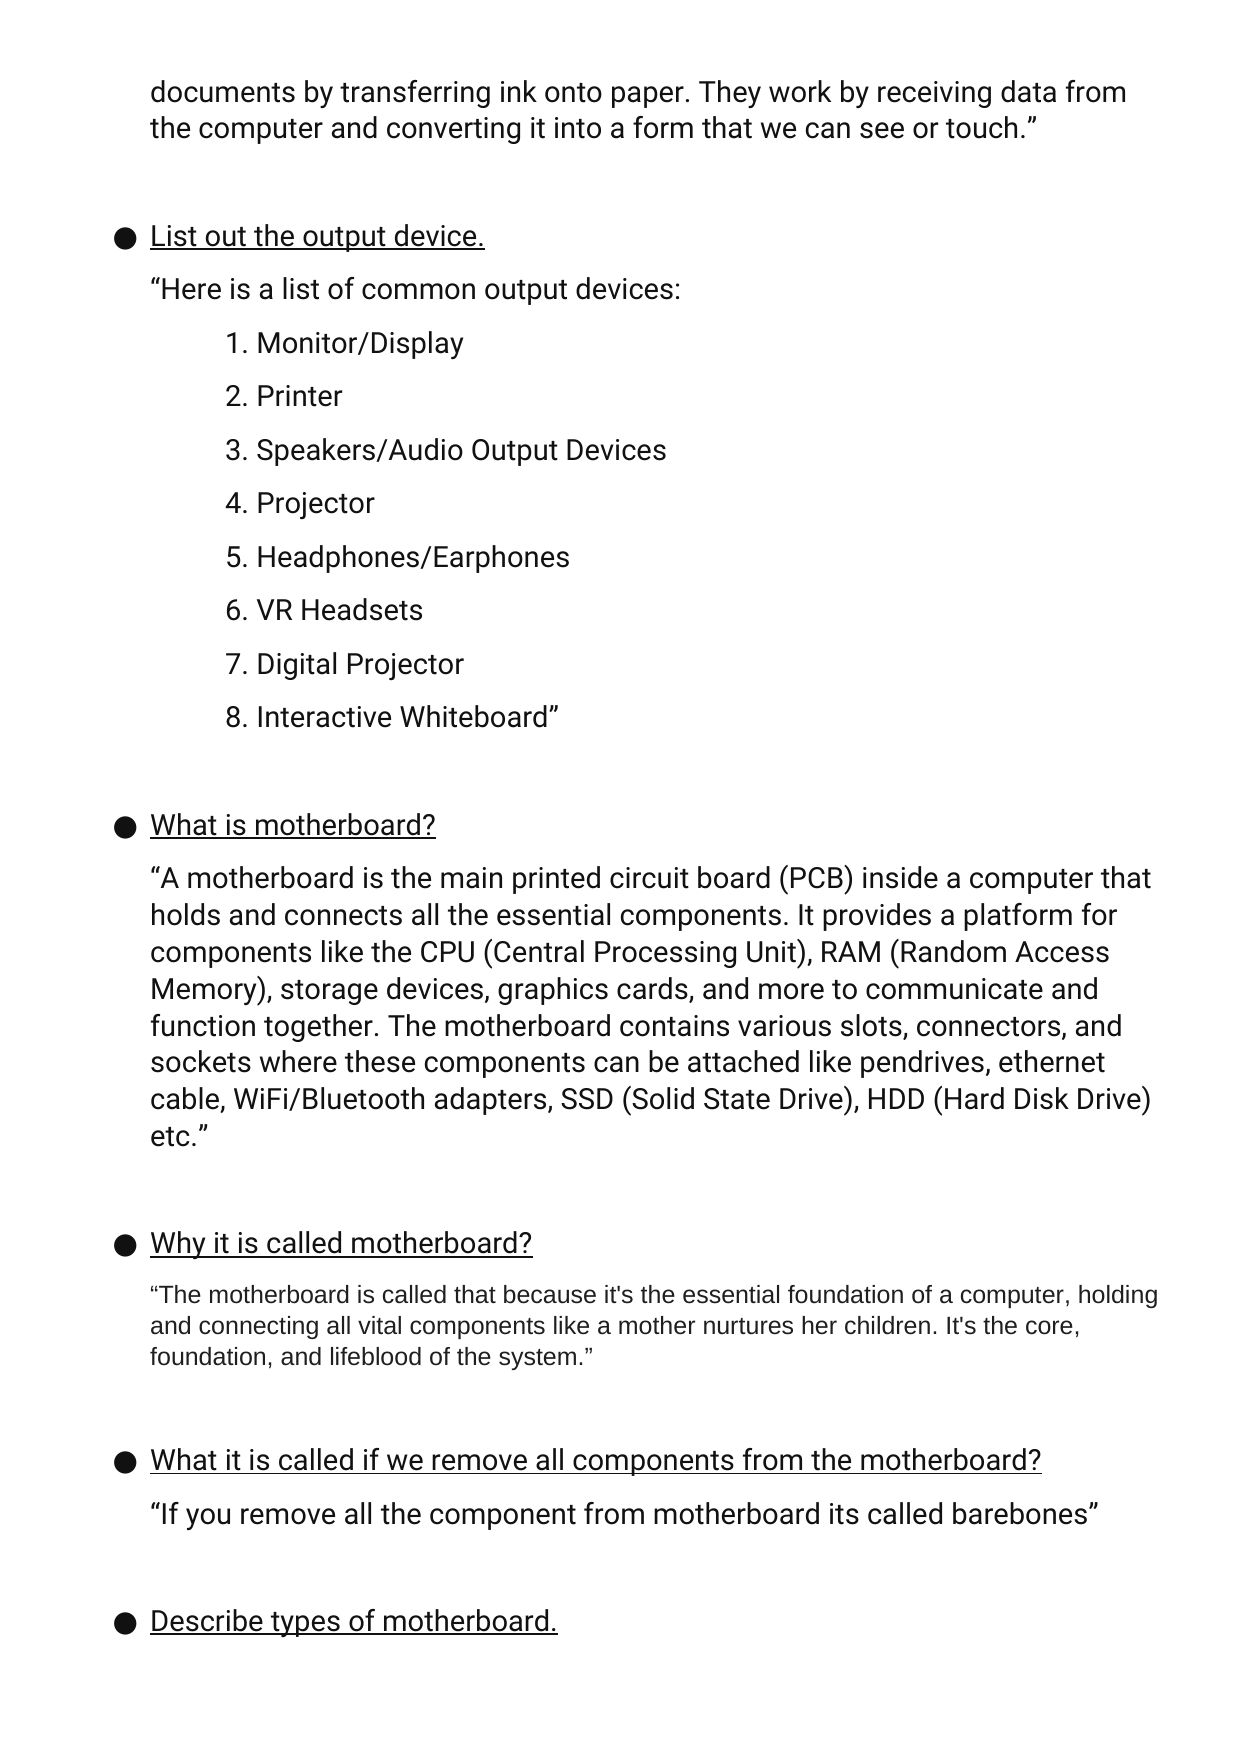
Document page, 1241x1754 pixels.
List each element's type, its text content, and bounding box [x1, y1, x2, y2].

list What it is called if we remove all components from the motherboard? [112, 1443, 1165, 1478]
text 6. VR Headsets [225, 594, 1165, 628]
text 7. Digital Projector [225, 647, 1165, 681]
text 2. Printer [225, 379, 1165, 414]
text “The motherboard is called that because it's the essential foundation of a computer, holding and connecting all vital components like a mother nurtures her children. It's the core, foundation, and lifeblood of the system.” [150, 1280, 1165, 1371]
text “A motherboard is the main printed circuit board (PCB) inside a computer that holds and connects all the essential components. It provides a platform for components like the CPU (Central Processing Unit), RAM (Random Access Memory), storage devices, graphics cards, and more to communicate and function together. The motherboard contains various slots, connectors, and sockets where these components can be attached like pendrives, ethernet cable, WiFi/Bluetooth adapters, SSD (Solid State Drive), HDD (Hard Disk Drive) etc.” [150, 861, 1165, 1154]
list What is motherboard? [112, 808, 1165, 842]
list Why it is called motherboard? [112, 1227, 1165, 1261]
text 4. Projector [225, 487, 1165, 521]
list List out the output device. [112, 219, 1165, 253]
text 8. Interactive Whiteboard” [225, 701, 1165, 735]
text “If you remove all the component from motherboard its called barebones” [150, 1497, 1165, 1531]
text 1. Monitor/Display [225, 326, 1165, 360]
list Describe types of motherboard. [112, 1604, 1165, 1638]
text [150, 75, 1165, 146]
text “Here is a list of common output devices: [75, 272, 1165, 307]
text 3. Speakers/Audio Output Devices [225, 433, 1165, 467]
text 5. Headphones/Earphones [225, 540, 1165, 574]
